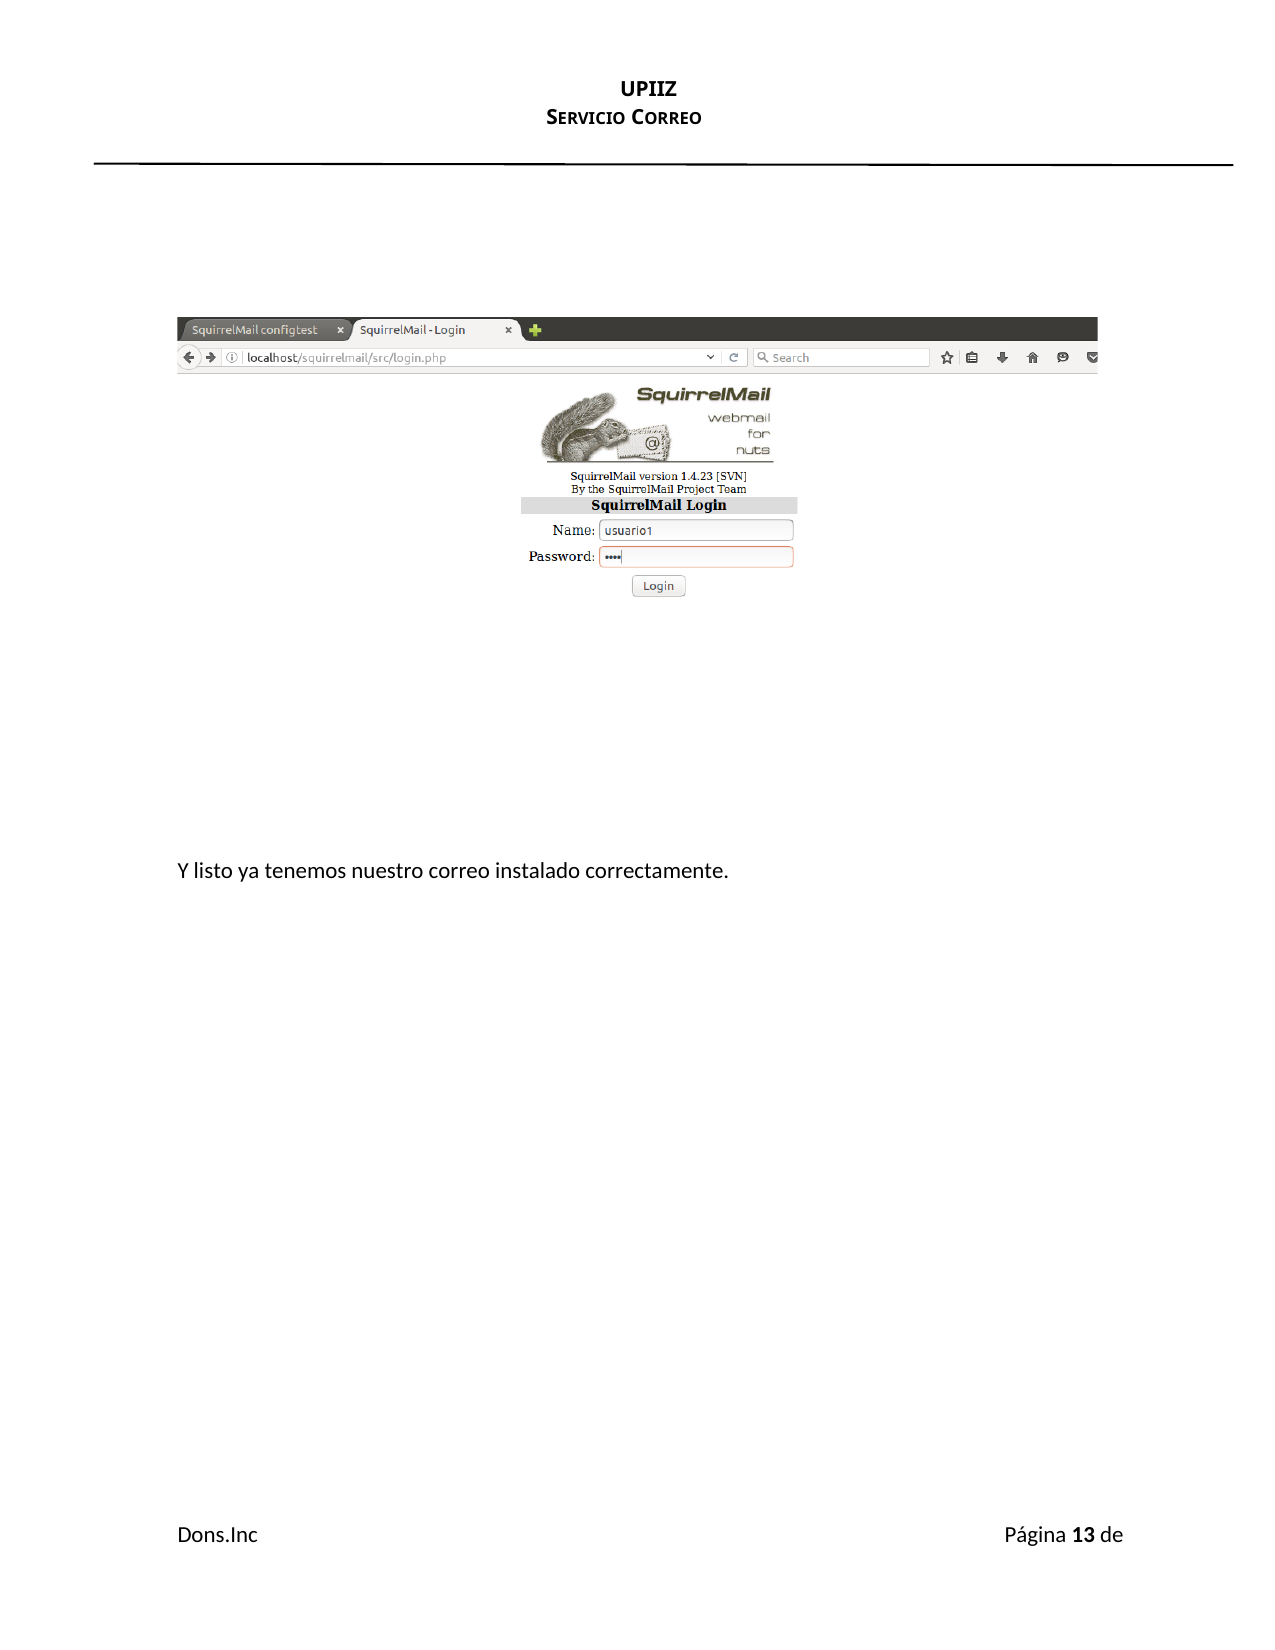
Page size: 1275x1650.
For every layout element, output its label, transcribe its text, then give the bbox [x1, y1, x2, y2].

text Y listo ya tenemos nuestro correo instalado correctamente. [177, 856, 1098, 884]
picture [177, 317, 1098, 832]
